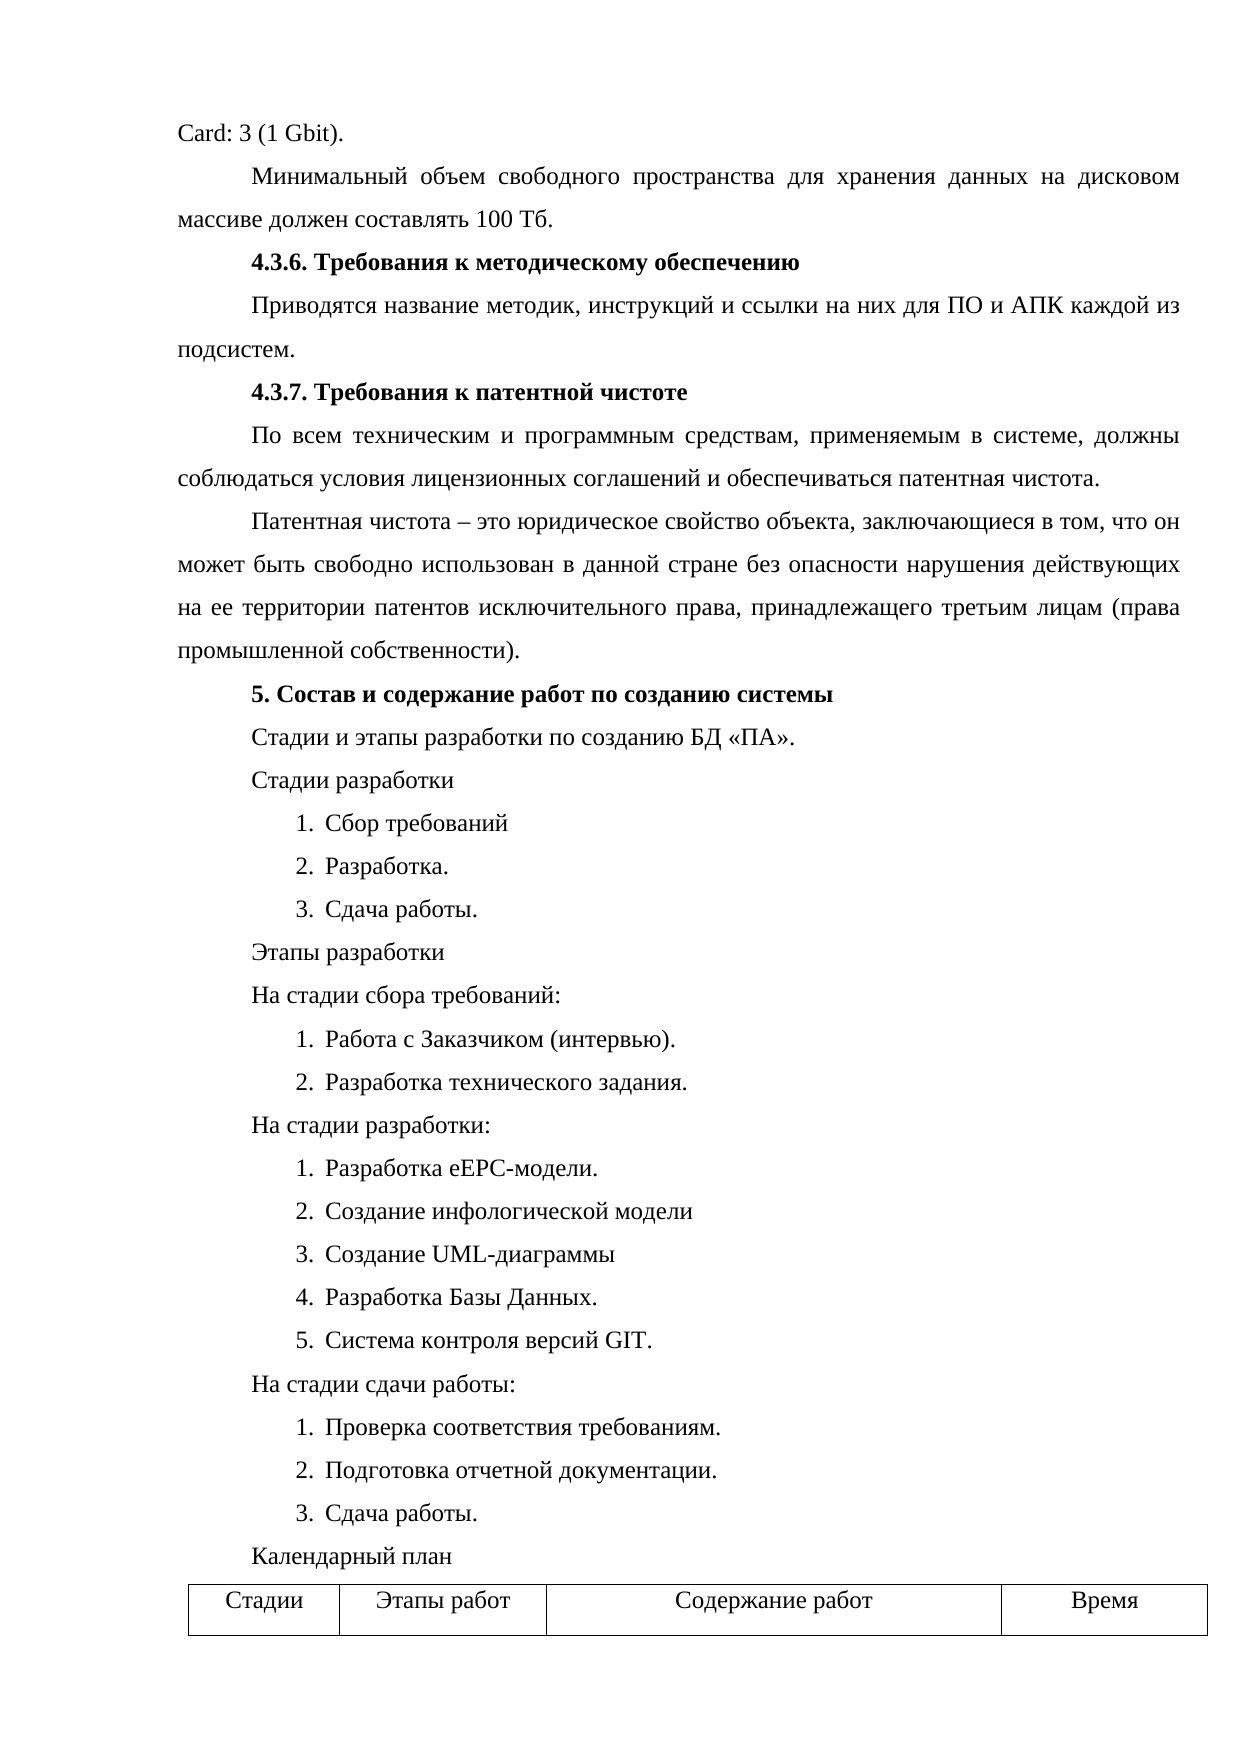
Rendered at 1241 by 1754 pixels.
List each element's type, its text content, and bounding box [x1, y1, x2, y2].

list Проверка соответствия требованиям. [177, 1412, 1181, 1441]
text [177, 118, 1181, 147]
list Разработка технического задания. [177, 1067, 1181, 1096]
table_header Этапы работ [340, 1585, 546, 1635]
list Разработка Базы Данных. [177, 1282, 1181, 1311]
list Сдача работы. [177, 1498, 1181, 1527]
text Календарный план [177, 1541, 1181, 1570]
list Система контроля версий GIT. [177, 1326, 1181, 1354]
text По всем техническим и программным средствам, применяемым в системе, должны соблюдаться условия лицензионных соглашений и обеспечиваться патентная чистота. [177, 420, 1181, 492]
text Стадии разработки [177, 765, 1181, 794]
text Патентная чистота – это юридическое свойство объекта, заключающиеся в том, что он может быть свободно использован в данной стране без опасности нарушения действующих на ее территории патентов исключительного права, принадлежащего третьим лицам (права промышленной собственности). [177, 506, 1181, 664]
list Сдача работы. [177, 894, 1181, 923]
text 4.3.7. Требования к патентной чистоте [177, 377, 1181, 406]
text Минимальный объем свободного пространства для хранения данных на дисковом массиве должен составлять 100 Тб. [177, 161, 1181, 233]
text Этапы разработки [177, 937, 1181, 966]
text На стадии разработки: [177, 1110, 1181, 1139]
text 4.3.6. Требования к методическому обеспечению [177, 247, 1181, 276]
list Работа с Заказчиком (интервью). [177, 1024, 1181, 1052]
list Создание UML-диаграммы [177, 1239, 1181, 1268]
text Приводятся название методик, инструкций и ссылки на них для ПО и АПК каждой из подсистем. [177, 291, 1181, 362]
text На стадии сдачи работы: [177, 1369, 1181, 1397]
list Сбор требований [177, 808, 1181, 837]
list Подготовка отчетной документации. [177, 1455, 1181, 1484]
list Разработка. [177, 851, 1181, 880]
text Стадии и этапы разработки по созданию БД «ПА». [177, 722, 1181, 751]
table_header Стадии разработки [189, 1585, 339, 1635]
list Создание инфологической модели [177, 1196, 1181, 1225]
text 5. Состав и содержание работ по созданию системы [177, 679, 1181, 707]
table_header Содержание работ [547, 1585, 1001, 1635]
text На стадии сбора требований: [177, 981, 1181, 1009]
table_header Время выполнения [1002, 1585, 1207, 1635]
list Разработка eEPC-модели. [177, 1153, 1181, 1182]
